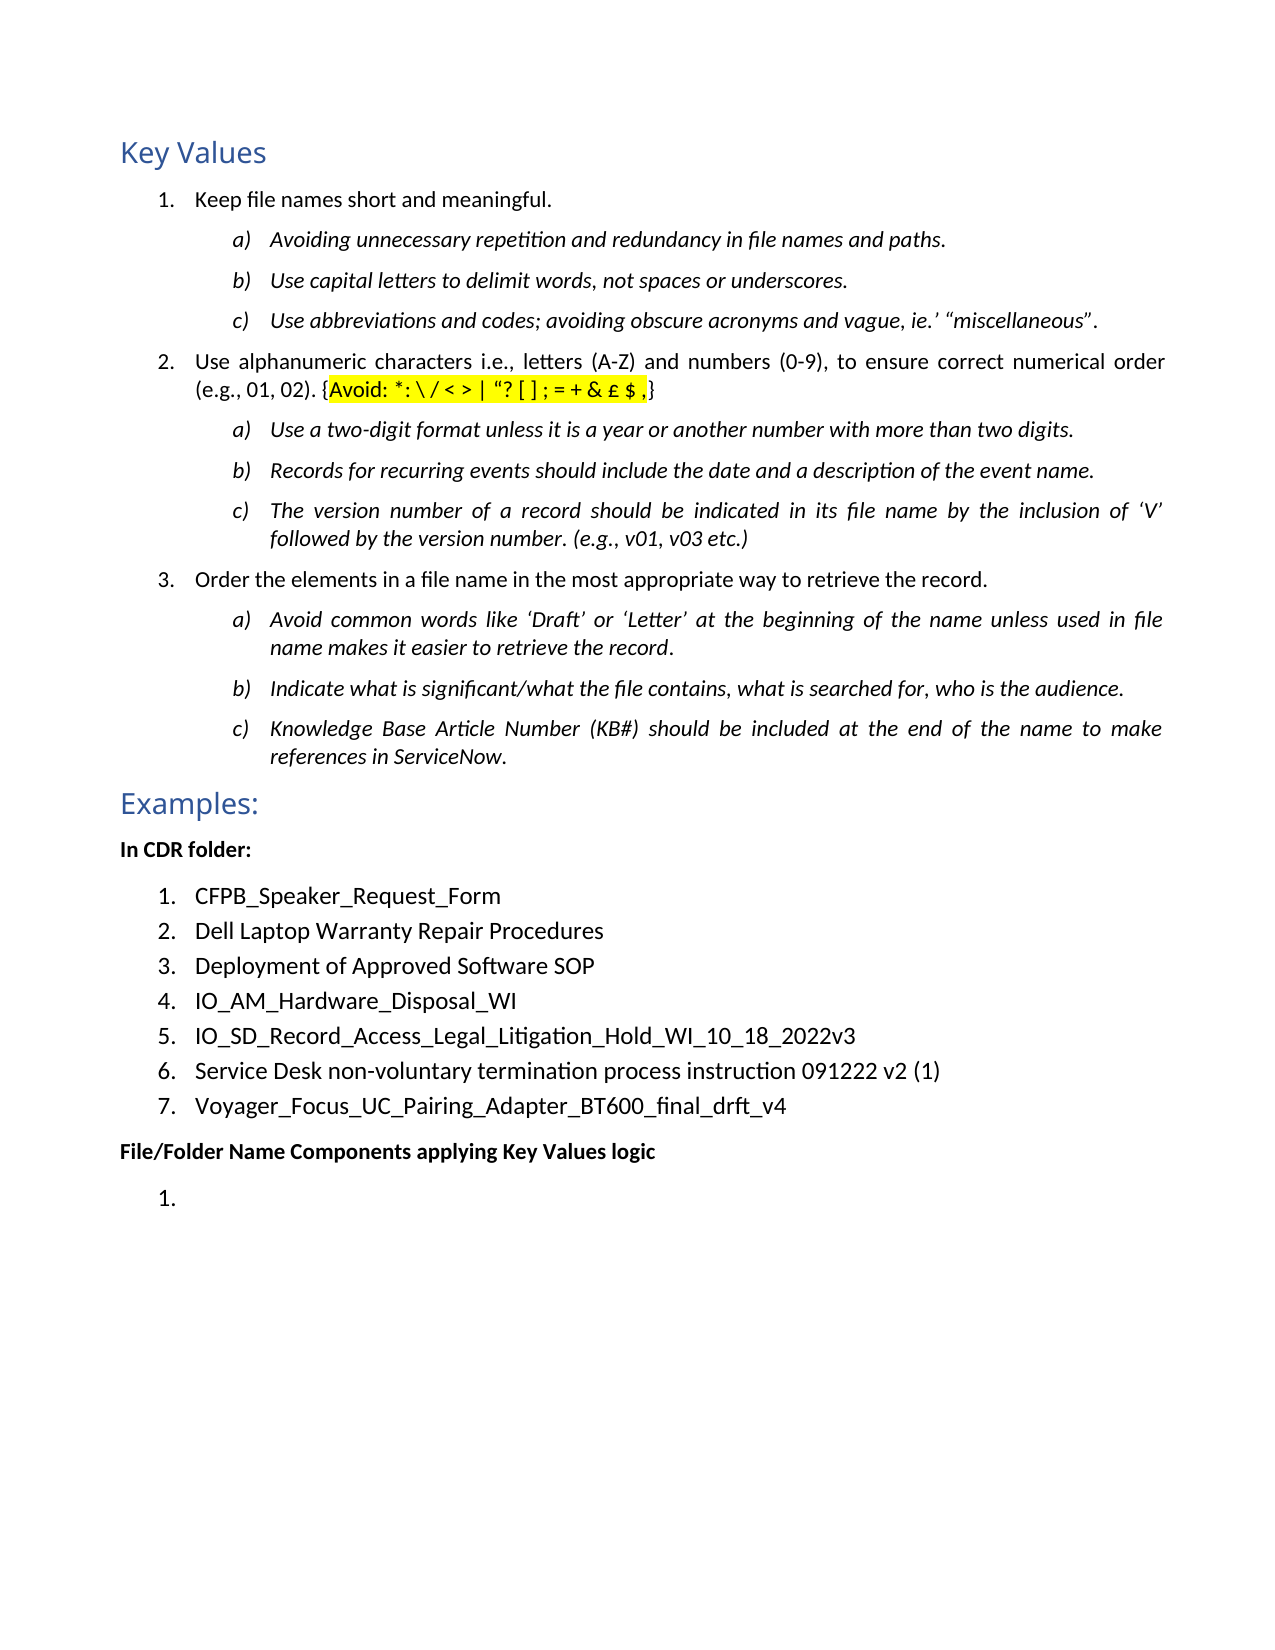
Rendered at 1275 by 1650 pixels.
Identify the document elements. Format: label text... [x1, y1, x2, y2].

list Keep file names short and meaningful. [157, 185, 1167, 213]
list Order the elements in a file name in the most appropriate way to retrieve the record. [157, 565, 1167, 593]
list Use abbreviations and codes; avoiding obscure acronyms and vague, ie.’ “miscellaneous”. [232, 306, 1167, 334]
list IO_AM_Hardware_Disposal_WI [157, 985, 1155, 1015]
list Records for recurring events should include the date and a description of the event name. [232, 456, 1167, 484]
list Avoiding unnecessary repetition and redundancy in file names and paths. [232, 225, 1167, 253]
list Knowledge Base Article Number (KB#) should be included at the end of the name to make references in ServiceNow. [232, 714, 1167, 771]
list Indicate what is significant/what the file contains, what is searched for, who is the audience. [232, 674, 1155, 702]
list Use capital letters to delimit words, not spaces or underscores. [232, 266, 1167, 294]
list IO_SD_Record_Access_Legal_Litigation_Hold_WI_10_18_2022v3 [157, 1020, 1155, 1050]
list Deployment of Approved Software SOP [157, 950, 1155, 980]
subtitle Key Values [120, 132, 1155, 172]
text In CDR folder: [120, 835, 1155, 863]
text File/Folder Name Components applying Key Values logic [120, 1137, 1155, 1165]
list Avoid common words like ‘Draft’ or ‘Letter’ at the beginning of the name unless used in file name makes it easier to retrieve the record. [232, 605, 1167, 661]
subtitle Examples: [120, 783, 1155, 823]
list The version number of a record should be indicated in its file name by the inclusion of ‘V’ followed by the version number. (e.g., v01, v03 etc.) [232, 496, 1167, 552]
list CFPB_Speaker_Request_Form [157, 880, 1155, 910]
list Use alphanumeric characters i.e., letters (A-Z) and numbers (0-9), to ensure correct numerical order (e.g., 01, 02). {Avoid: *: \ / < > | “? [ ] ; = + & £ $ ,} [157, 347, 1167, 403]
list Use a two-digit format unless it is a year or another number with more than two digits. [232, 415, 1167, 443]
list Dell Laptop Warranty Repair Procedures [157, 915, 1155, 945]
list Voyager_Focus_UC_Pairing_Adapter_BT600_final_drft_v4 [157, 1090, 1155, 1120]
list Service Desk non-voluntary termination process instruction 091222 v2 (1) [157, 1055, 1155, 1085]
